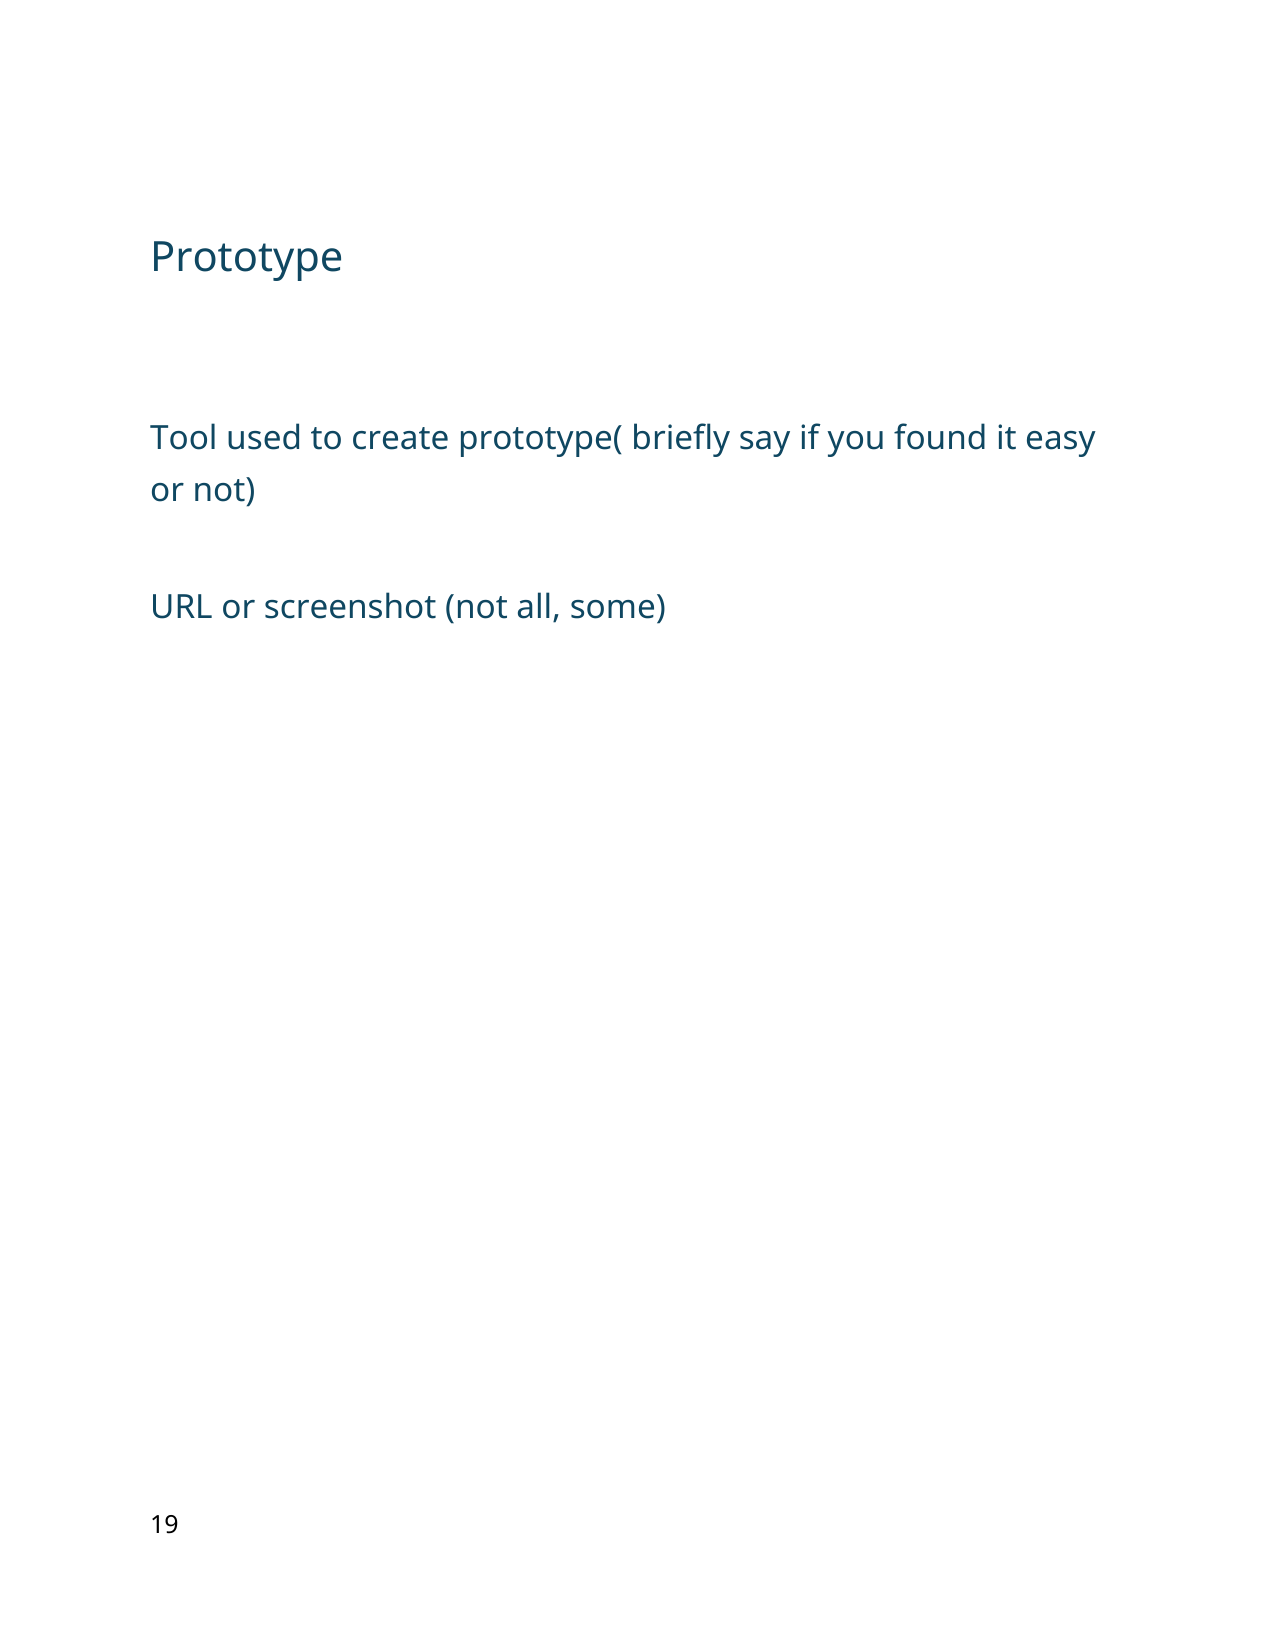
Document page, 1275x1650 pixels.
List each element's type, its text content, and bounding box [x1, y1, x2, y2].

subtitle Tool used to create prototype( briefly say if you found it easy or not) [150, 413, 1125, 511]
subtitle URL or screenshot (not all, some) [150, 583, 1125, 628]
subtitle Prototype [150, 227, 1125, 284]
